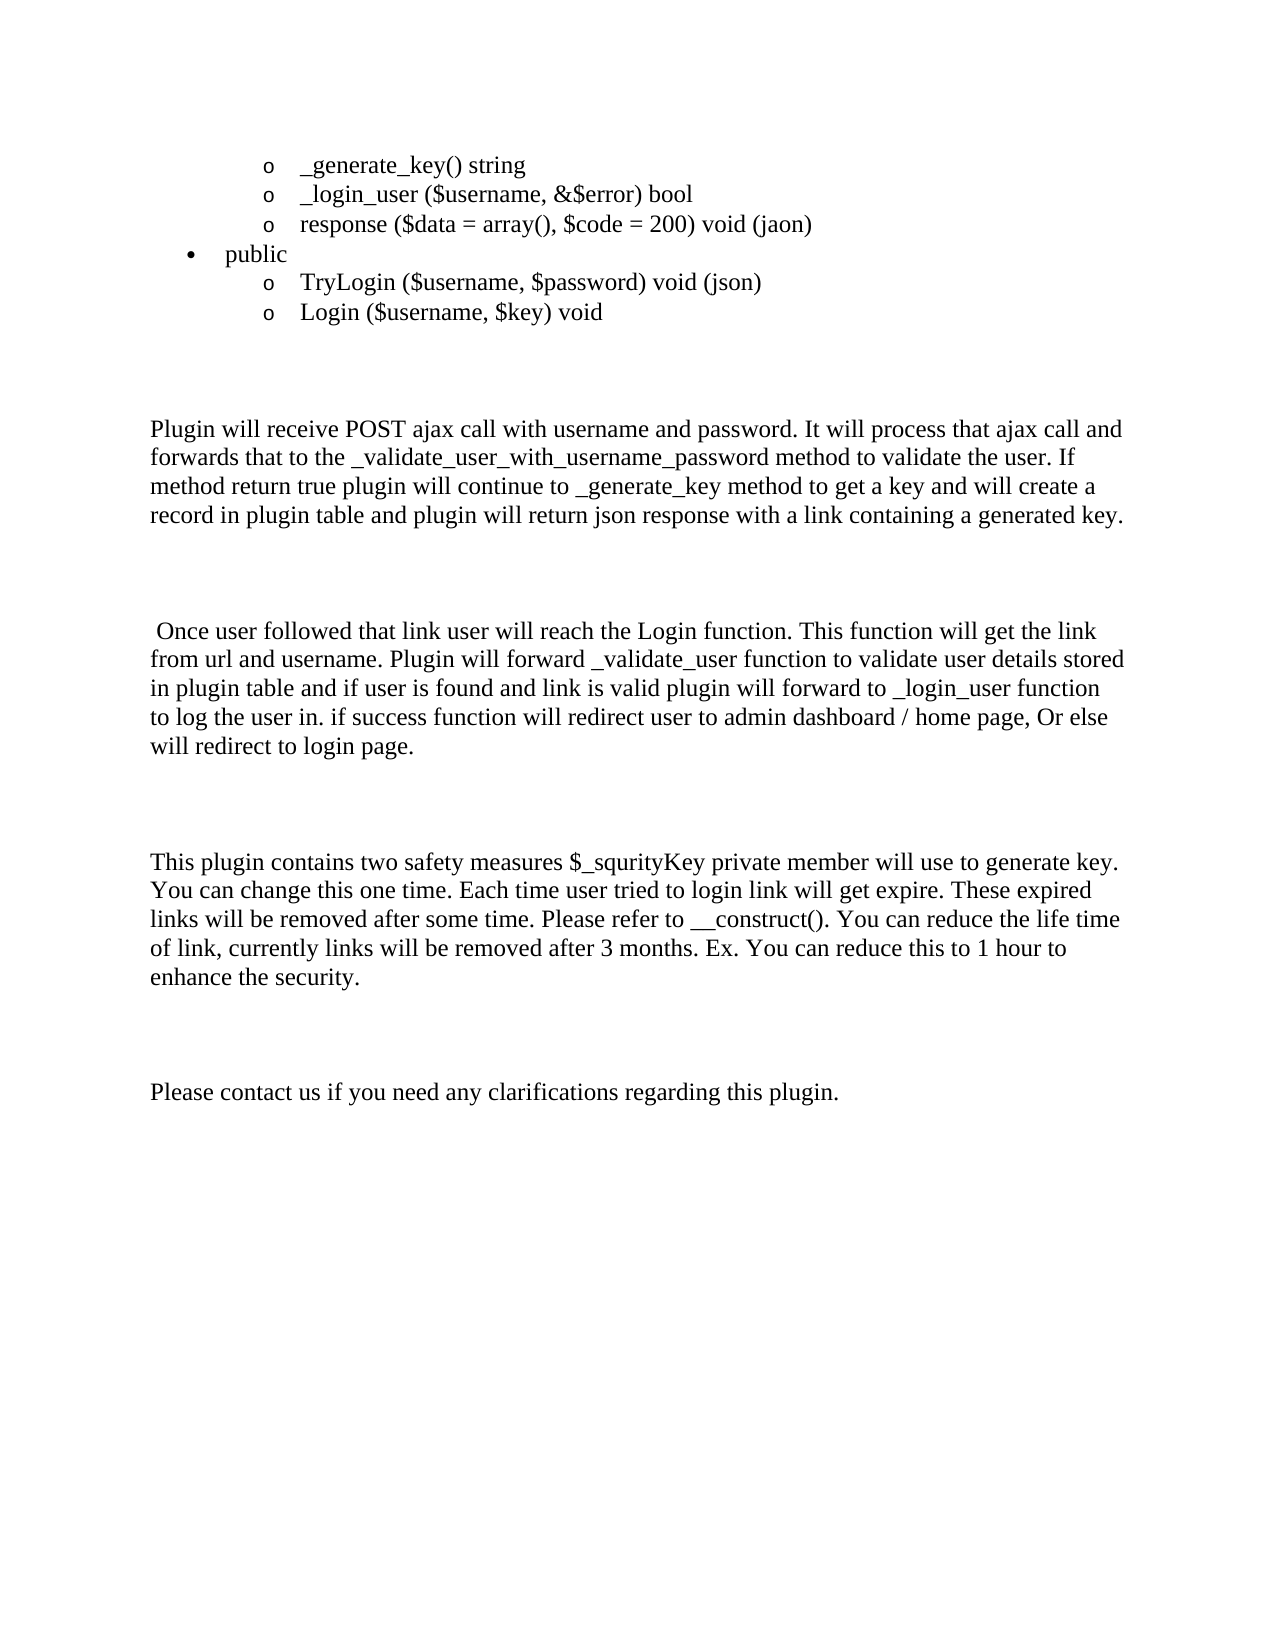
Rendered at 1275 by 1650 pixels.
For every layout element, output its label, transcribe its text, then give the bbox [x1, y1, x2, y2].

text Please contact us if you need any clarifications regarding this plugin. [150, 1077, 1125, 1106]
text Once user followed that link user will reach the Login function. This function will get the link from url and username. Plugin will forward _validate_user function to validate user details stored in plugin table and if user is found and link is valid plugin will forward to _login_user function to log the user in. if success function will redirect user to admin dashboard / home page, Or else will redirect to login page. [150, 616, 1125, 759]
list _login_user ($username, &$error) bool [262, 179, 1125, 209]
list public [187, 239, 1125, 267]
text Plugin will receive POST ajax call with username and password. It will process that ajax call and forwards that to the _validate_user_with_username_password method to validate the user. If method return true plugin will continue to _generate_key method to get a key and will create a record in plugin table and plugin will return json response with a link containing a generated key. [150, 414, 1125, 529]
list TryLogin ($username, $password) void (json) [262, 267, 1125, 297]
text This plugin contains two safety measures $_squrityKey private member will use to generate key. You can change this one time. Each time user tried to login link will get expire. These expired links will be removed after some time. Please refer to __construct(). You can reduce the life time of link, currently links will be removed after 3 months. Ex. You can reduce this to 1 hour to enhance the security. [150, 847, 1125, 990]
list Login ($username, $key) void [262, 297, 1125, 327]
list response ($data = array(), $code = 200) void (jaon) [262, 209, 1125, 239]
list _generate_key() string [262, 150, 1125, 179]
